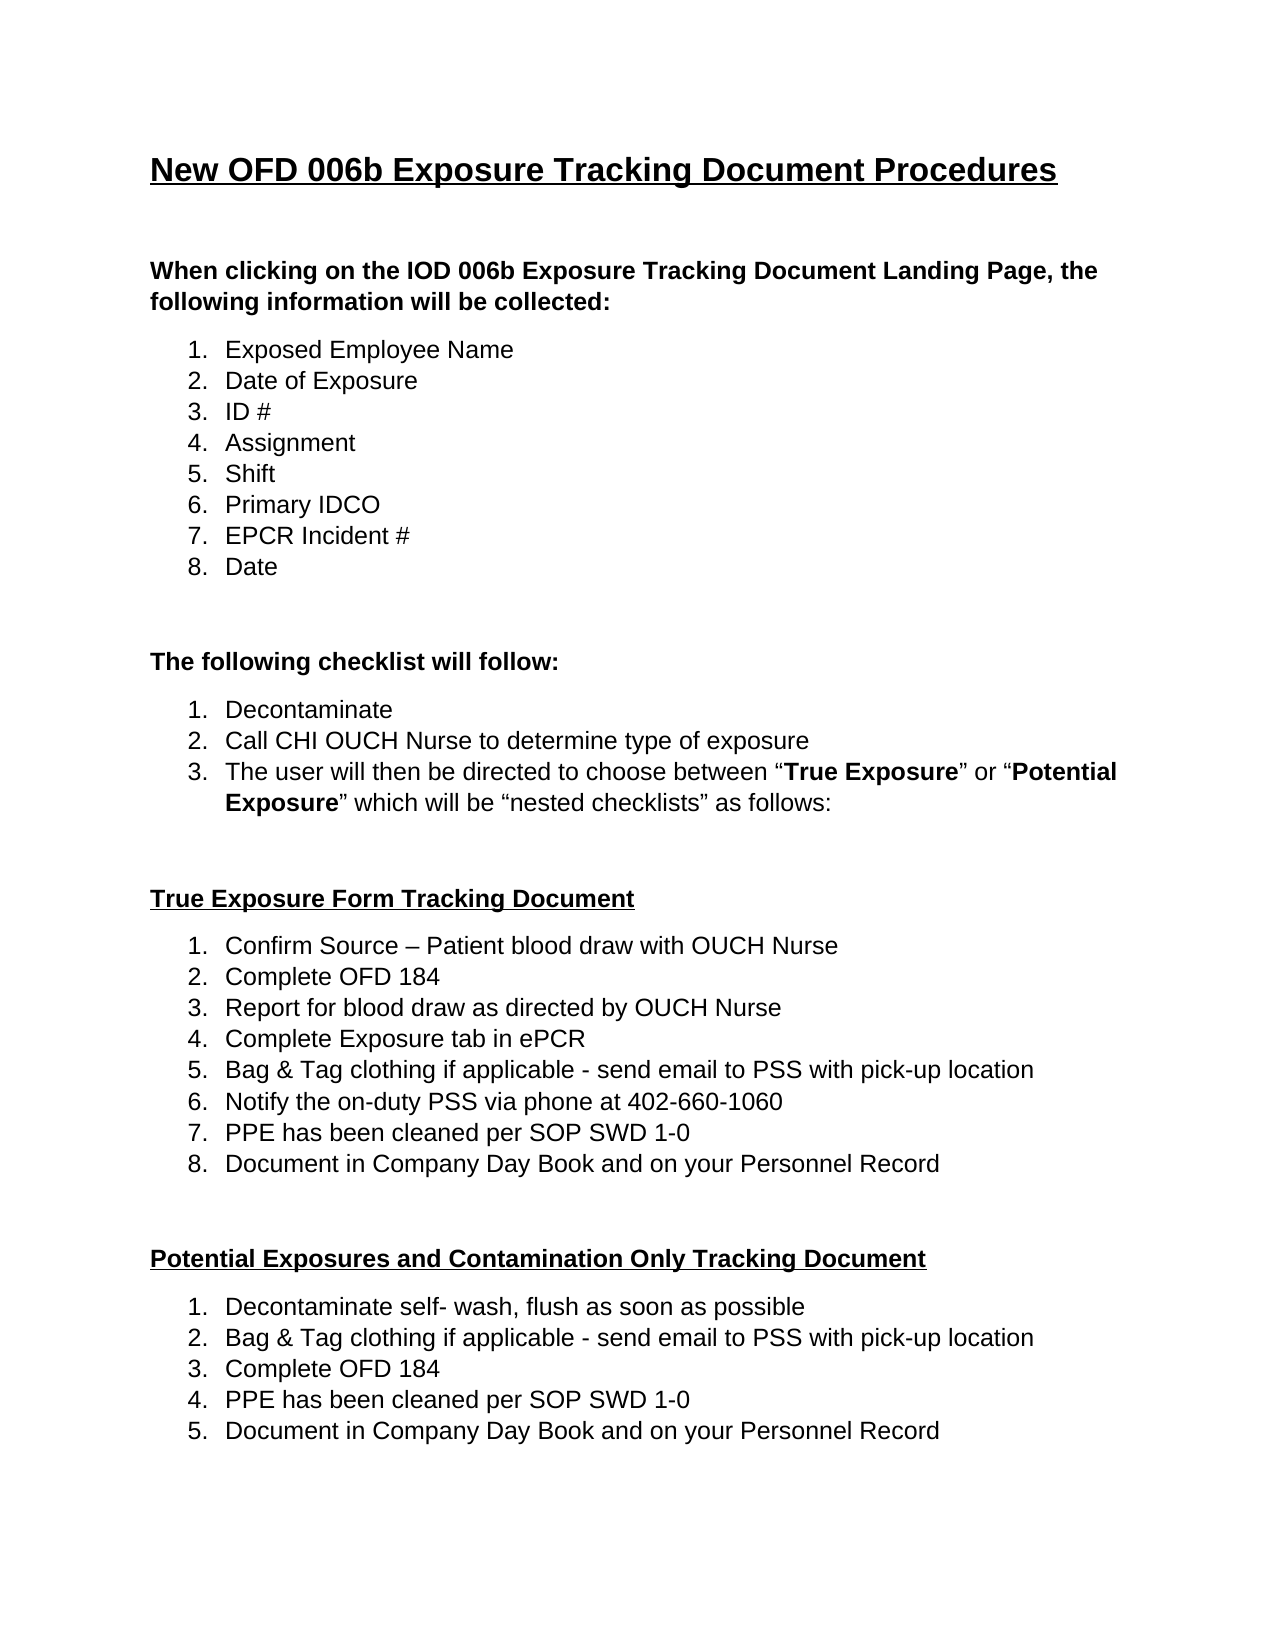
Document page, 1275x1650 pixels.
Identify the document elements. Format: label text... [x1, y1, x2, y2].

list Complete OFD 184 [187, 962, 1125, 991]
list Bag & Tag clothing if applicable - send email to PSS with pick-up location [187, 1055, 1125, 1084]
list EPCR Incident # [187, 521, 1125, 549]
list Document in Company Day Book and on your Personnel Record [187, 1148, 1125, 1177]
list Complete OFD 184 [187, 1354, 1125, 1382]
text The following checklist will follow: [150, 647, 1125, 676]
list Notify the on-duty PSS via phone at 402-660-1060 [187, 1086, 1125, 1115]
list PPE has been cleaned per SOP SWD 1-0 [187, 1385, 1125, 1413]
list Decontaminate self- wash, flush as soon as possible [187, 1292, 1125, 1320]
list ID # [187, 397, 1125, 425]
list Assignment [187, 428, 1125, 456]
text True Exposure Form Tracking Document [150, 883, 1125, 912]
list Date of Exposure [187, 366, 1125, 394]
list Date [187, 552, 1125, 581]
list Document in Company Day Book and on your Personnel Record [187, 1416, 1125, 1444]
list Confirm Source – Patient blood draw with OUCH Nurse [187, 931, 1125, 960]
list Bag & Tag clothing if applicable - send email to PSS with pick-up location [187, 1323, 1125, 1351]
list PPE has been cleaned per SOP SWD 1-0 [187, 1117, 1125, 1146]
list Call CHI OUCH Nurse to determine type of exposure [187, 726, 1125, 755]
text New OFD 006b Exposure Tracking Document Procedures [150, 150, 1125, 188]
text Potential Exposures and Contamination Only Tracking Document [150, 1244, 1125, 1273]
list Report for blood draw as directed by OUCH Nurse [187, 993, 1125, 1022]
list Decontaminate [187, 695, 1125, 724]
list The user will then be directed to choose between “True Exposure” or “Potential Exposure” which will be “nested checklists” as follows: [187, 757, 1125, 817]
text When clicking on the IOD 006b Exposure Tracking Document Landing Page, the following information will be collected: [150, 256, 1125, 316]
list Shift [187, 459, 1125, 487]
list Exposed Employee Name [187, 334, 1125, 363]
list Complete Exposure tab in ePCR [187, 1024, 1125, 1053]
list Primary IDCO [187, 490, 1125, 518]
